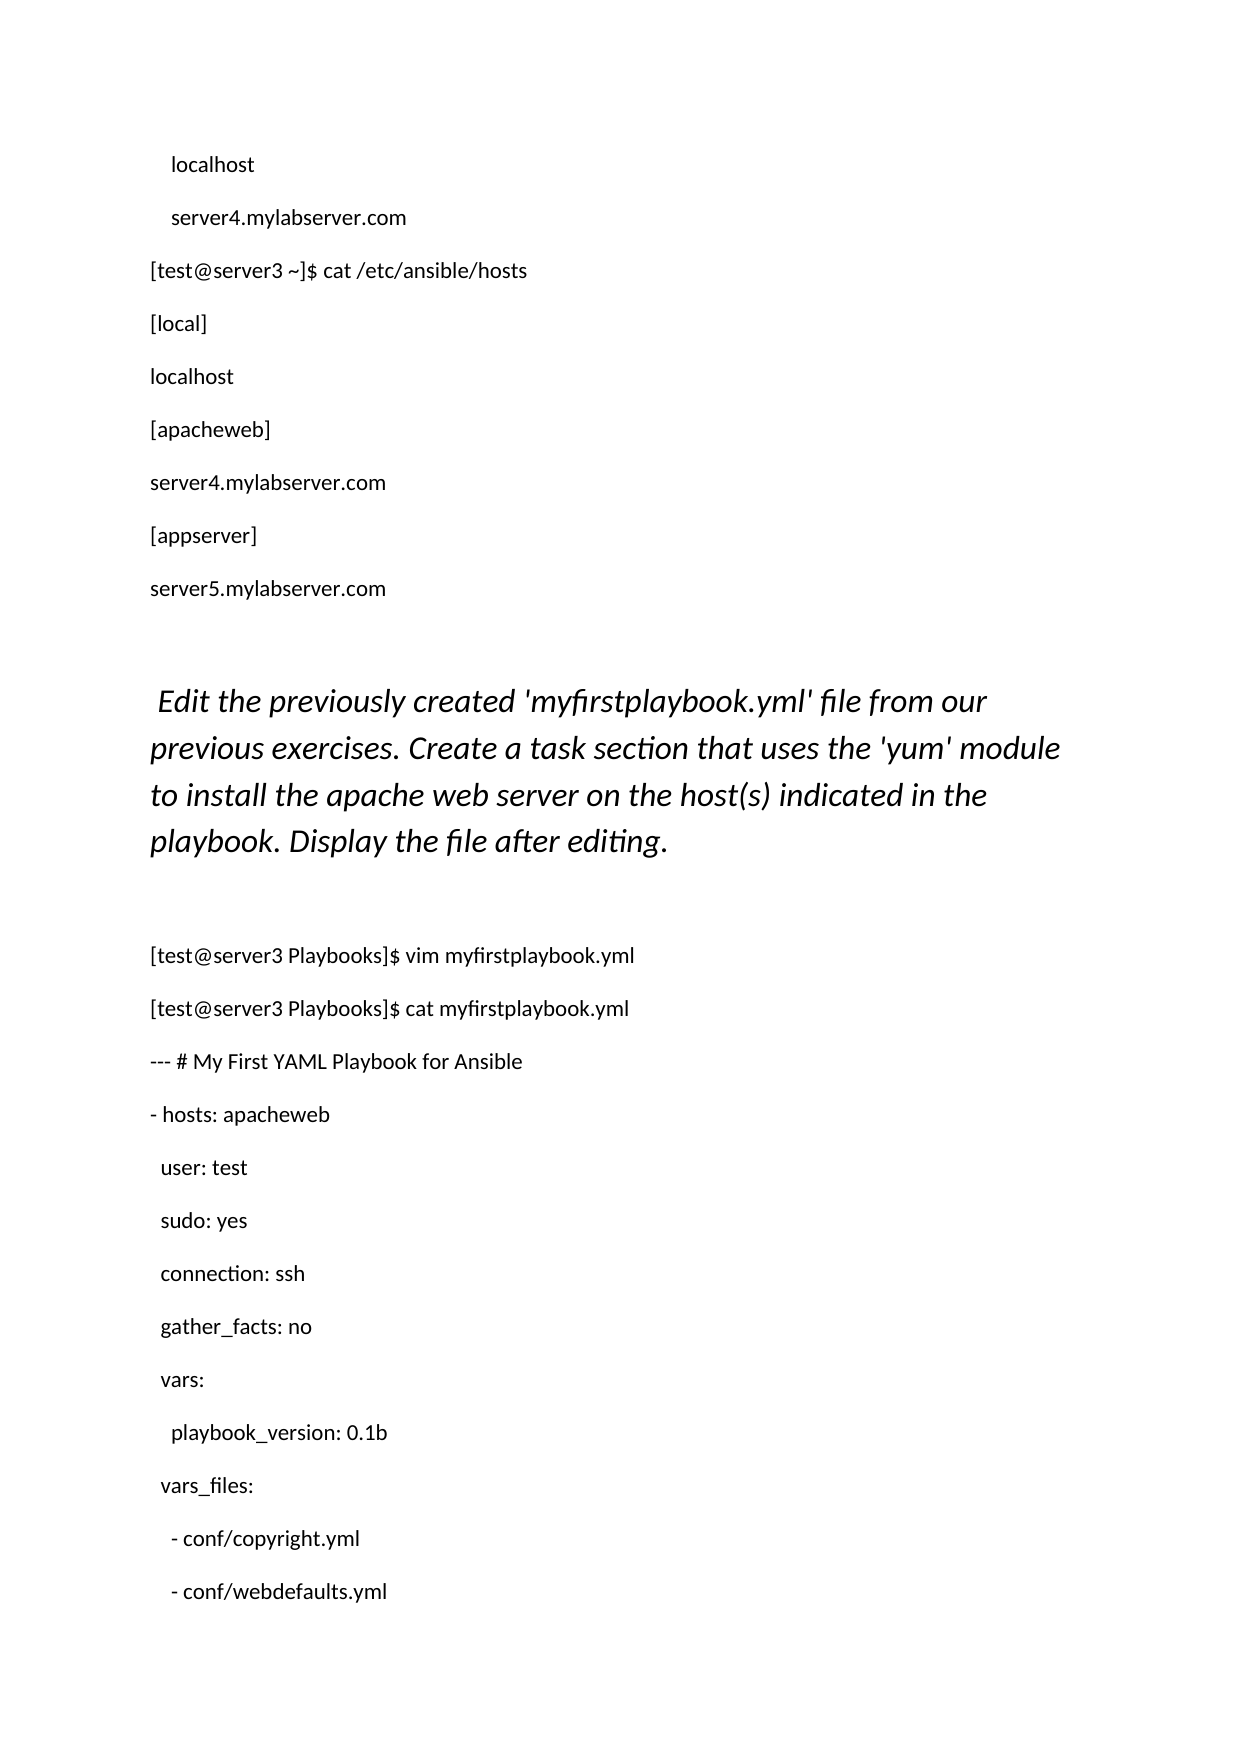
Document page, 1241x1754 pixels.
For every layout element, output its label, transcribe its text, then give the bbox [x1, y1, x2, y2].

text gather_facts: no [150, 1312, 1090, 1340]
text server4.mylabserver.com [150, 468, 1090, 496]
text localhost [150, 150, 1090, 178]
text vars: [150, 1365, 1090, 1393]
text [test@server3 Playbooks]$ cat myfirstplaybook.yml [150, 994, 1090, 1022]
text [apacheweb] [150, 415, 1090, 443]
text connection: ssh [150, 1259, 1090, 1287]
text [appserver] [150, 521, 1090, 549]
text [local] [150, 309, 1090, 337]
text [test@server3 Playbooks]$ vim myfirstplaybook.yml [150, 941, 1090, 969]
text - conf/copyright.yml [150, 1524, 1090, 1552]
text --- # My First YAML Playbook for Ansible [150, 1047, 1090, 1075]
text [test@server3 ~]$ cat /etc/ansible/hosts [150, 256, 1090, 284]
text - conf/webdefaults.yml [150, 1577, 1090, 1605]
text vars_files: [150, 1471, 1090, 1499]
text playbook_version: 0.1b [150, 1418, 1090, 1446]
text sudo: yes [150, 1206, 1090, 1234]
text server4.mylabserver.com [150, 203, 1090, 231]
text user: test [150, 1153, 1090, 1181]
text Edit the previously created 'myfirstplaybook.yml' file from our previous exercises. Create a task section that uses the 'yum' module to install the apache web server on the host(s) indicated in the playbook. Display the file after editing. [150, 680, 1090, 861]
text server5.mylabserver.com [150, 574, 1090, 602]
text - hosts: apacheweb [150, 1100, 1090, 1128]
text localhost [150, 362, 1090, 390]
